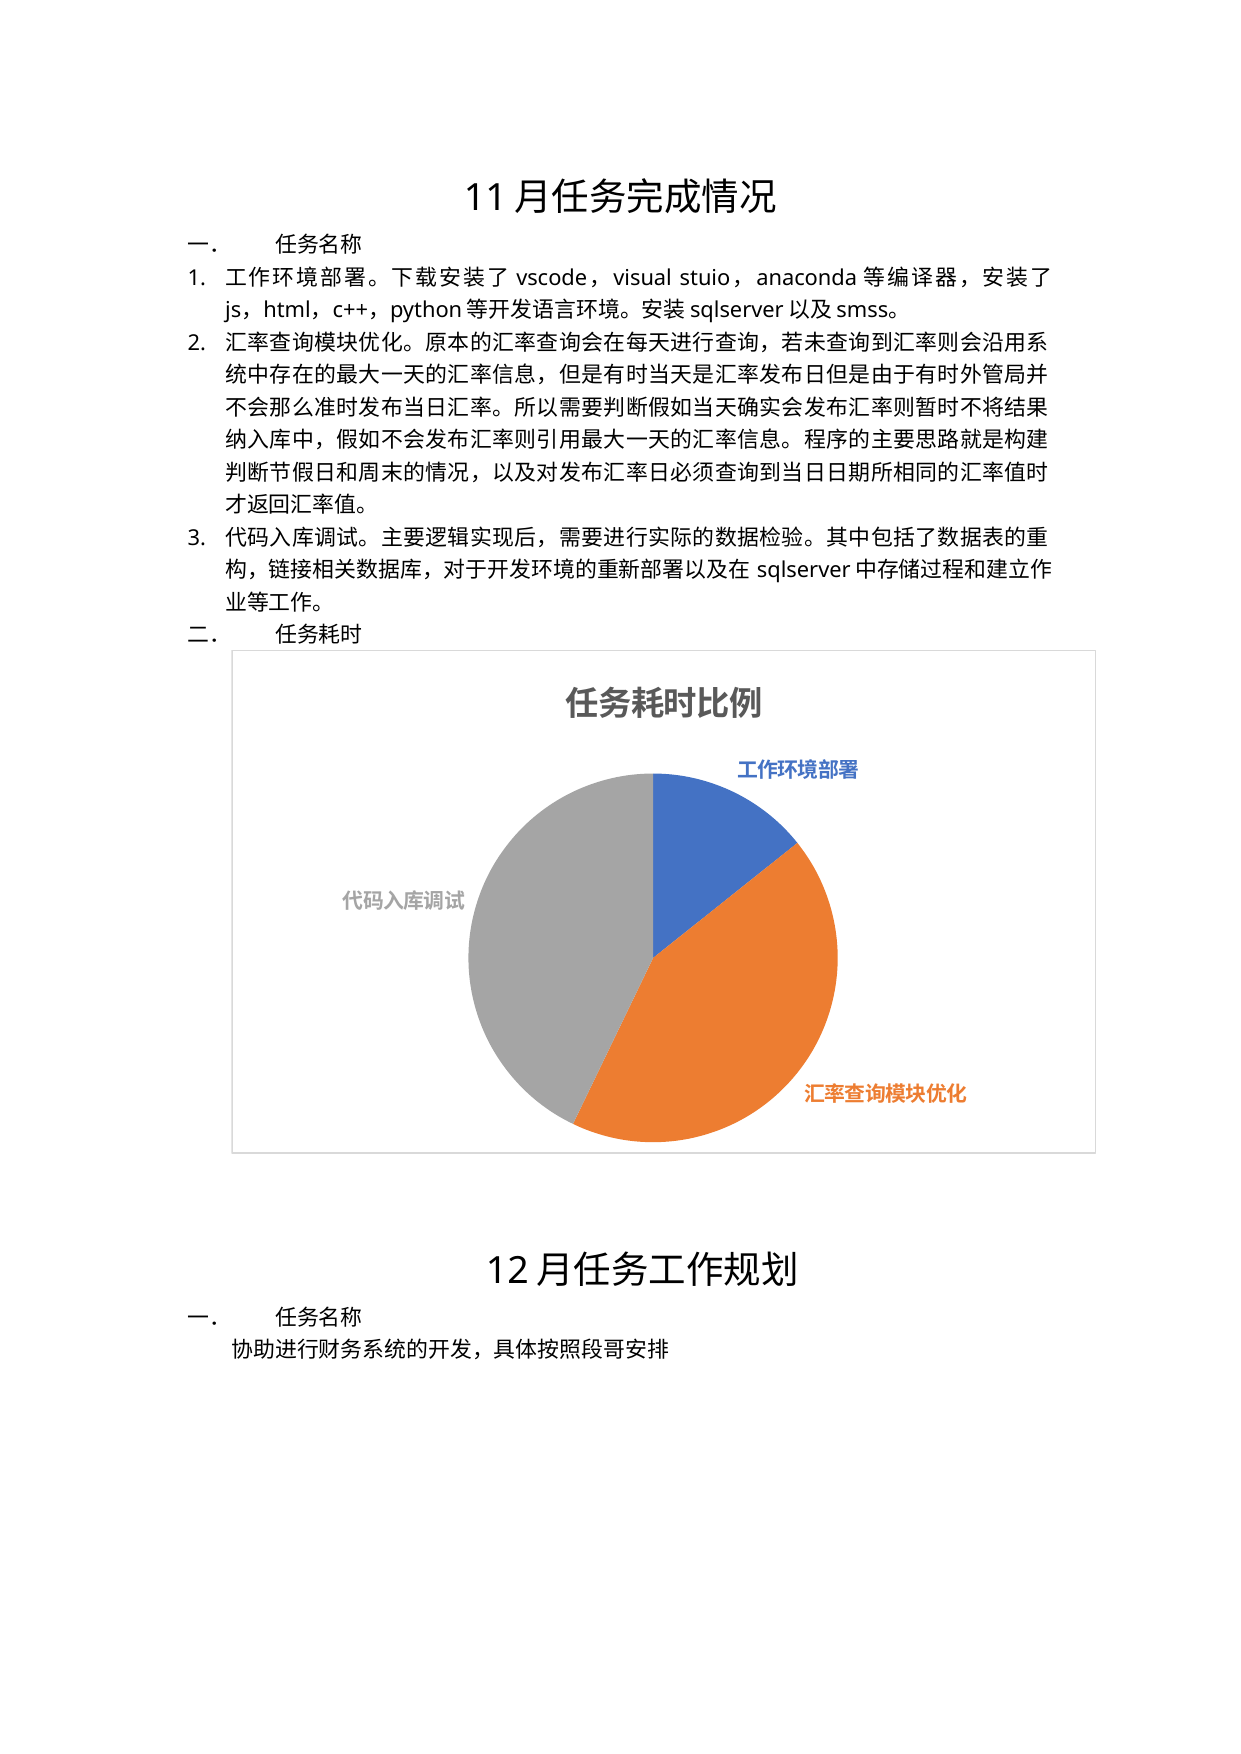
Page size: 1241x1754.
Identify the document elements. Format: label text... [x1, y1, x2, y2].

list 汇率查询模块优化。原本的汇率查询会在每天进行查询，若未查询到汇率则会沿用系统中存在的最大一天的汇率信息，但是有时当天是汇率发布日但是由于有时外管局并不会那么准时发布当日汇率。所以需要判断假如当天确实会发布汇率则暂时不将结果纳入库中，假如不会发布汇率则引用最大一天的汇率信息。程序的主要思路就是构建判断节假日和周末的情况，以及对发布汇率日必须查询到当日日期所相同的汇率值时才返回汇率值。 [187, 324, 1053, 519]
list 协助进行财务系统的开发，具体按照段哥安排 [231, 1332, 1053, 1364]
text 11月任务完成情况 [187, 162, 1053, 227]
list 任务名称 [187, 227, 1053, 259]
list 12月任务工作规划 [231, 1234, 1053, 1299]
list 工作环境部署。下载安装了vscode，visual stuio，anaconda等编译器，安装了js，html，c++，python等开发语言环境。安装sqlserver以及smss。 [187, 259, 1053, 324]
list 代码入库调试。主要逻辑实现后，需要进行实际的数据检验。其中包括了数据表的重构，链接相关数据库，对于开发环境的重新部署以及在sqlserver中存储过程和建立作业等工作。 [187, 519, 1053, 617]
list 任务名称 [187, 1299, 1053, 1332]
list 任务耗时 [187, 617, 1053, 649]
